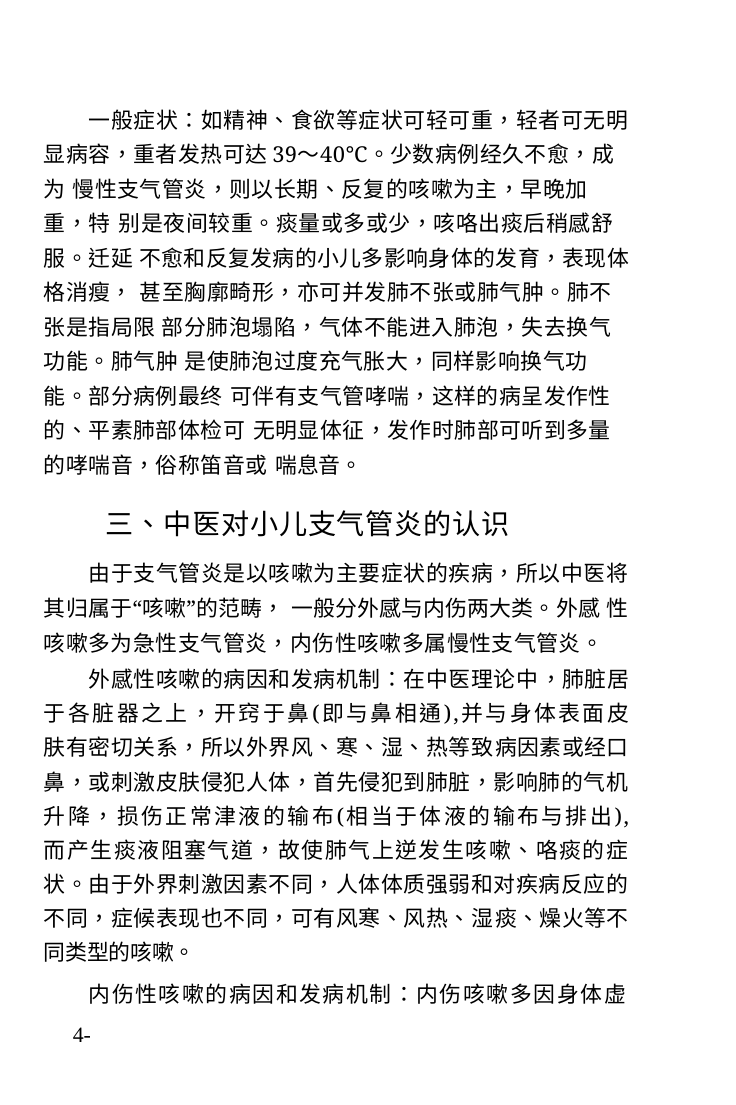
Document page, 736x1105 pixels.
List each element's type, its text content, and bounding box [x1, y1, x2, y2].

text 由于支气管炎是以咳嗽为主要症状的疾病，所以中医将 其归属于“咳嗽”的范畴， 一般分外感与内伤两大类。外感 性咳嗽多为急性支气管炎，内伤性咳嗽多属慢性支气管炎。 [44, 558, 628, 658]
text 一般症状：如精神、食欲等症状可轻可重，轻者可无明 显病容，重者发热可达39～40℃。少数病例经久不愈，成为 慢性支气管炎，则以长期、反复的咳嗽为主，早晚加重，特 别是夜间较重。痰量或多或少，咳咯出痰后稍感舒服。迁延 不愈和反复发病的小儿多影响身体的发育，表现体格消瘦， 甚至胸廓畸形，亦可并发肺不张或肺气肿。肺不张是指局限 部分肺泡塌陷，气体不能进入肺泡，失去换气功能。肺气肿 是使肺泡过度充气胀大，同样影响换气功能。部分病例最终 可伴有支气管哮喘，这样的病呈发作性的、平素肺部体检可 无明显体征，发作时肺部可听到多量的哮喘音，俗称笛音或 喘息音。 [44, 105, 629, 479]
text 外感性咳嗽的病因和发病机制：在中医理论中，肺脏居 于各脏器之上，开窍于鼻(即与鼻相通),并与身体表面皮 肤有密切关系，所以外界风、寒、湿、热等致病因素或经口 鼻，或刺激皮肤侵犯人体，首先侵犯到肺脏，影响肺的气机 升降，损伤正常津液的输布(相当于体液的输布与排出), 而产生痰液阻塞气道，故使肺气上逆发生咳嗽、咯痰的症 状。由于外界刺激因素不同，人体体质强弱和对疾病反应的 不同，症候表现也不同，可有风寒、风热、湿痰、燥火等不 同类型的咳嗽。 [44, 664, 629, 967]
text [44, 979, 628, 1008]
text 三、中医对小儿支气管炎的认识 [105, 506, 629, 541]
